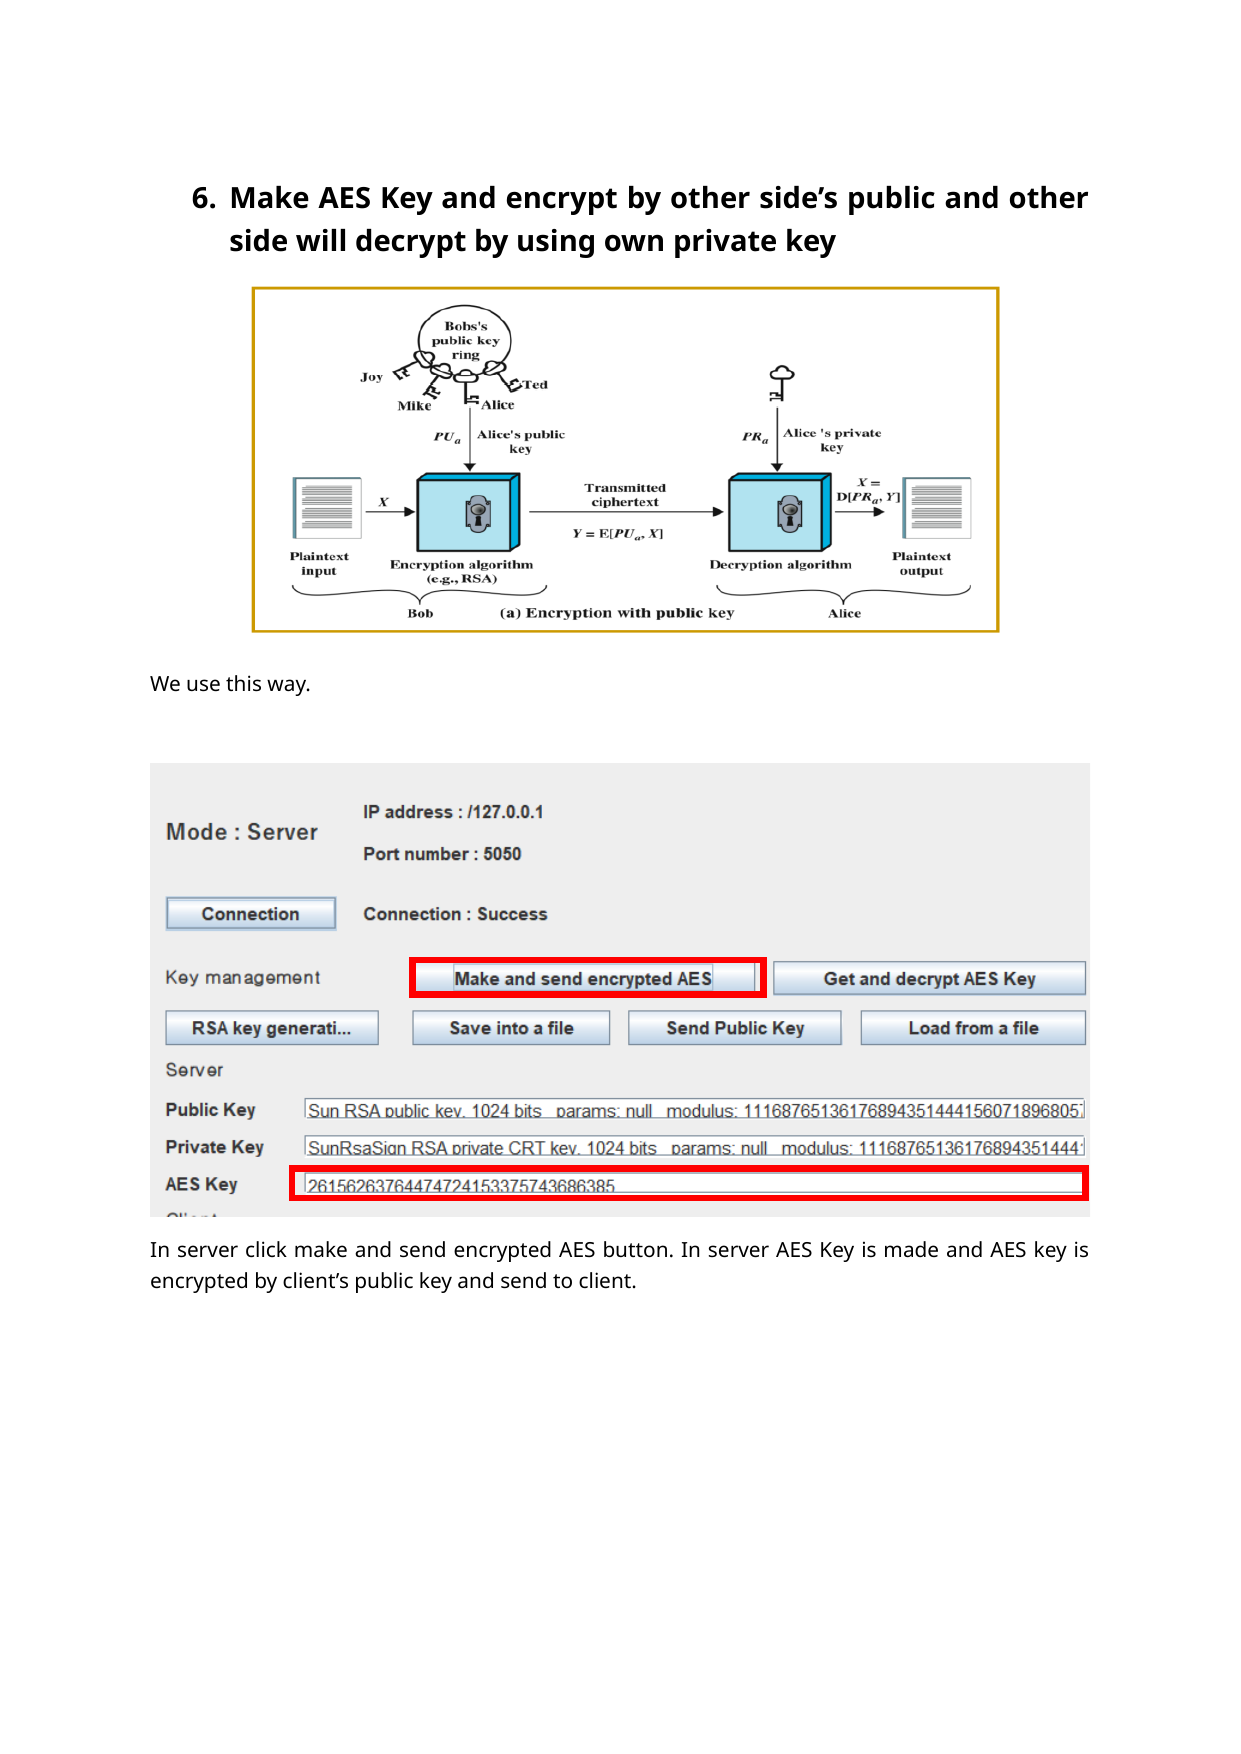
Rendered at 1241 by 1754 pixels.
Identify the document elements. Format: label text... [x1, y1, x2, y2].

subtitle Make AES Key and encrypt by other side’s public and other side will decrypt by using own private key [192, 177, 1090, 260]
text In server click make and send encrypted AES button. In server AES Key is made and AES key is encrypted by client’s public key and send to client. [150, 1235, 1090, 1294]
text We use this way. [150, 669, 1090, 697]
picture [150, 763, 1091, 1217]
picture [150, 279, 1091, 651]
